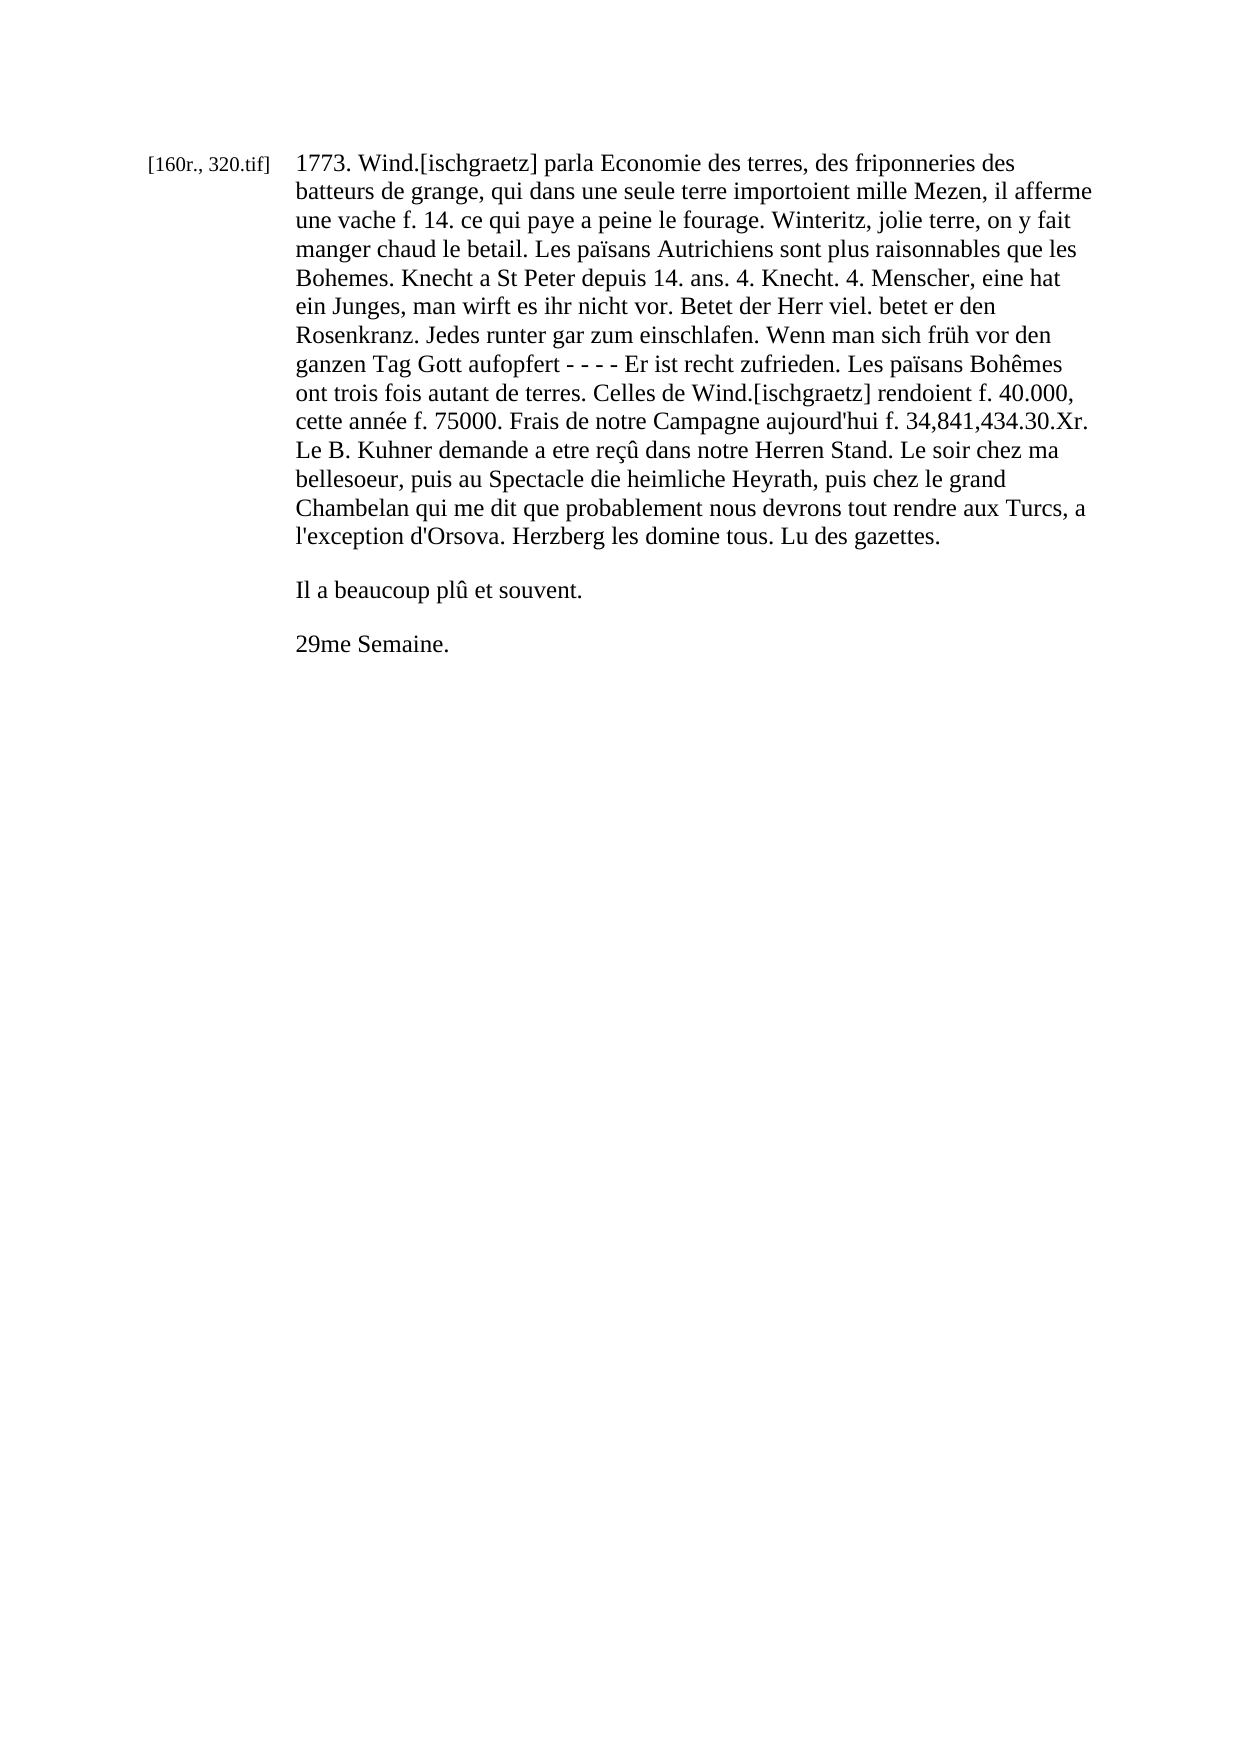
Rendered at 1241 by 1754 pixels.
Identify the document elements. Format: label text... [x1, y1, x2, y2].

text 29me Semaine. [295, 629, 1093, 658]
text [160r., 320.tif] 1773. Wind.[ischgraetz] parla Economie des terres, des friponneries des batteurs de grange, qui dans une seule terre importoient mille Mezen, il afferme une vache f. 14. ce qui paye a peine le fourage. Winteritz, jolie terre, on y fait manger chaud le betail. Les païsans Autrichiens sont plus raisonnables que les Bohemes. Knecht a St Peter depuis 14. ans. 4. Knecht. 4. Menscher, eine hat ein Junges, man wirft es ihr nicht vor. Betet der Herr viel. betet er den Rosenkranz. Jedes runter gar zum einschlafen. Wenn man sich früh vor den ganzen Tag Gott aufopfert - - - - Er ist recht zufrieden. Les païsans Bohêmes ont trois fois autant de terres. Celles de Wind.[ischgraetz] rendoient f. 40.000, cette année f. 75000. Frais de notre Campagne aujourd'hui f. 34,841,434.30.Xr. Le B. Kuhner demande a etre reçû dans notre Herren Stand. Le soir chez ma bellesoeur, puis au Spectacle die heimliche Heyrath, puis chez le grand Chambelan qui me dit que probablement nous devrons tout rendre aux Turcs, a l'exception d'Orsova. Herzberg les domine tous. Lu des gazettes. [148, 148, 1093, 550]
text Il a beaucoup plû et souvent. [295, 575, 1093, 604]
